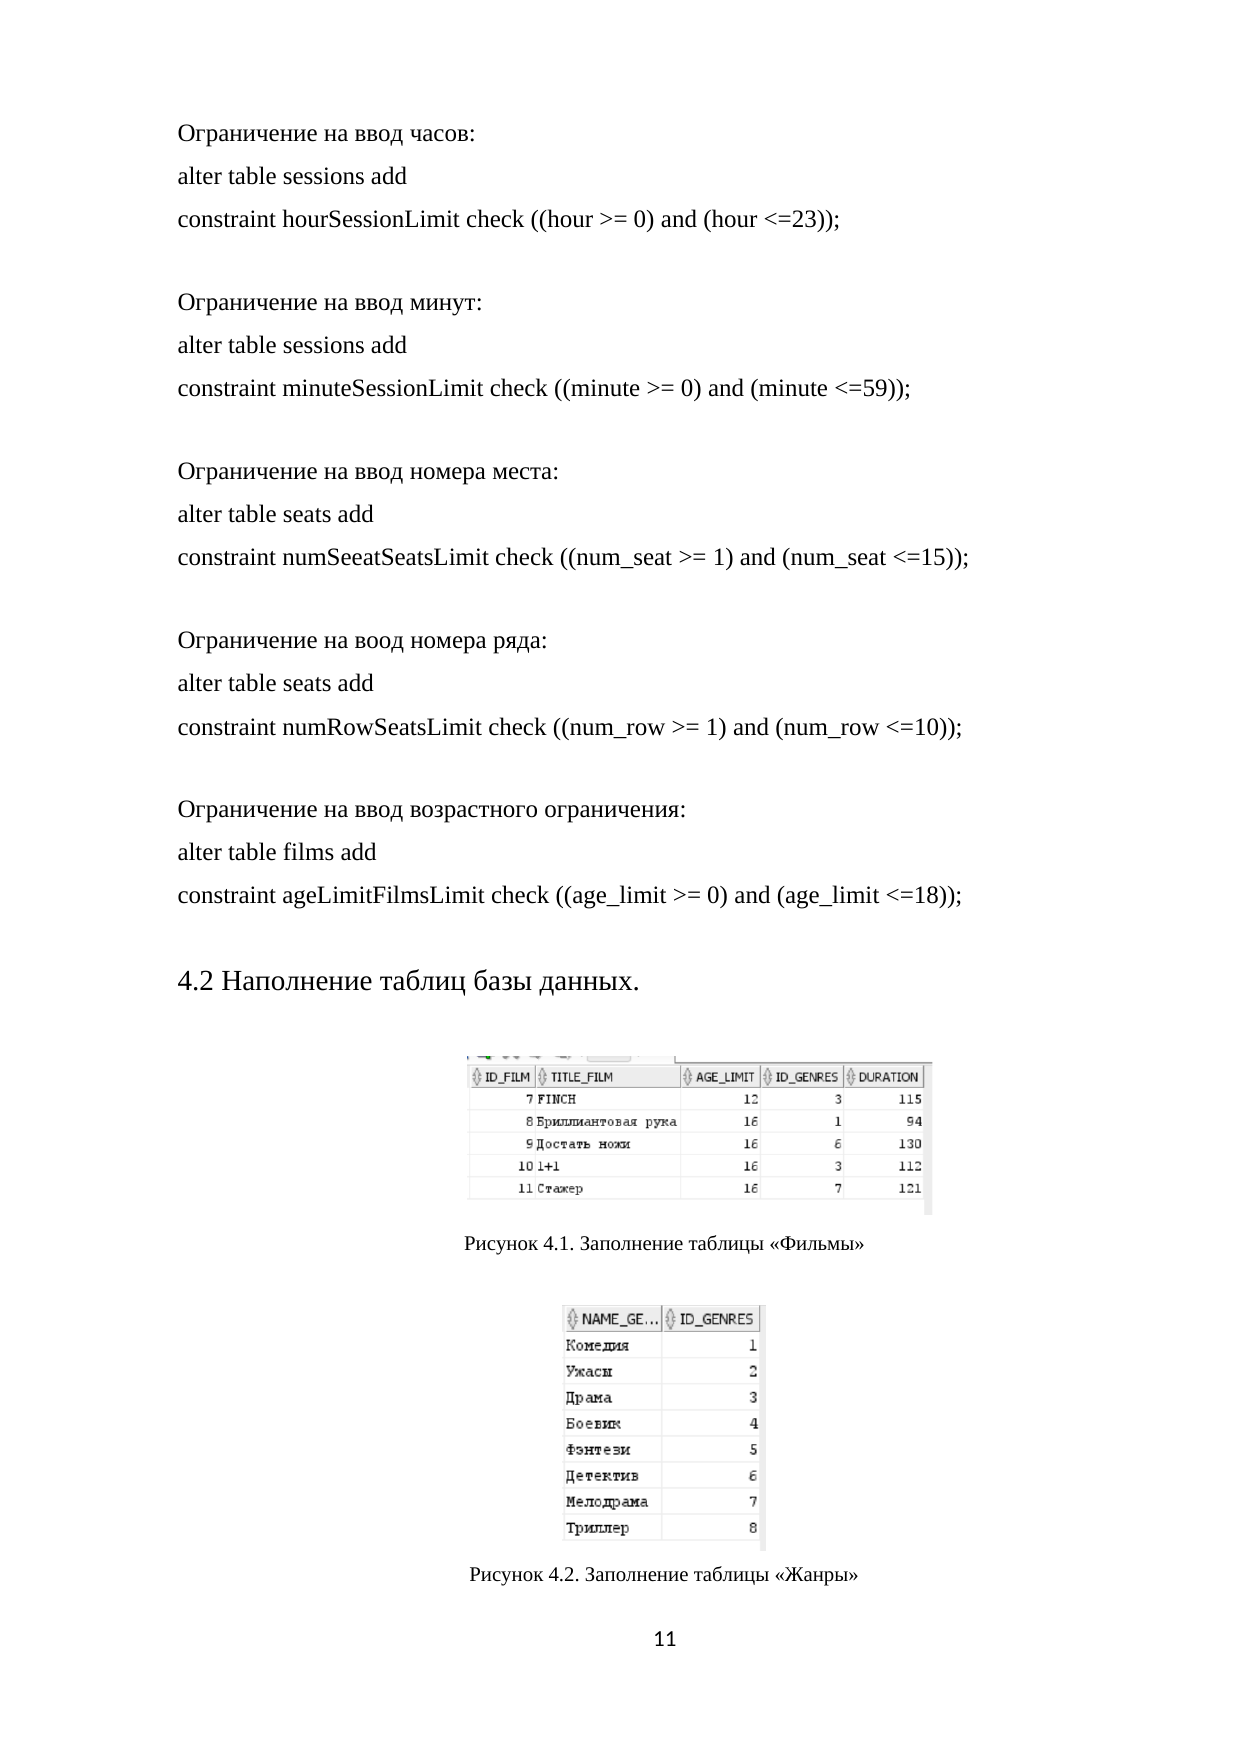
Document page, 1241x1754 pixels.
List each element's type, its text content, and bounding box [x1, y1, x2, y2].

text Рисунок 4.2. Заполнение таблицы «Жанры» [177, 1306, 1151, 1586]
picture [467, 1056, 933, 1215]
text Ограничение на ввод номера места: alter table seats add constraint numSeeatSeatsLimit check ((num_seat >= 1) and (num_seat <=15)); [177, 456, 1151, 571]
text Ограничение на воод номера ряда: alter table seats add constraint numRowSeatsLimit check ((num_row >= 1) and (num_row <=10)); [177, 625, 1151, 740]
text Ограничение на ввод минут: alter table sessions add constraint minuteSessionLimit check ((minute >= 0) and (minute <=59)); [177, 287, 1151, 402]
text Ограничение на ввод возрастного ограничения: alter table films add constraint ageLimitFilmsLimit check ((age_limit >= 0) and (age_limit <=18)); [177, 794, 1151, 909]
picture [562, 1305, 766, 1551]
text 4.2 Наполнение таблиц базы данных. [177, 963, 1152, 997]
text Рисунок 4.1. Заполнение таблицы «Фильмы» [177, 1231, 1152, 1255]
text Ограничение на ввод часов: alter table sessions add constraint hourSessionLimit check ((hour >= 0) and (hour <=23)); [177, 118, 1151, 233]
